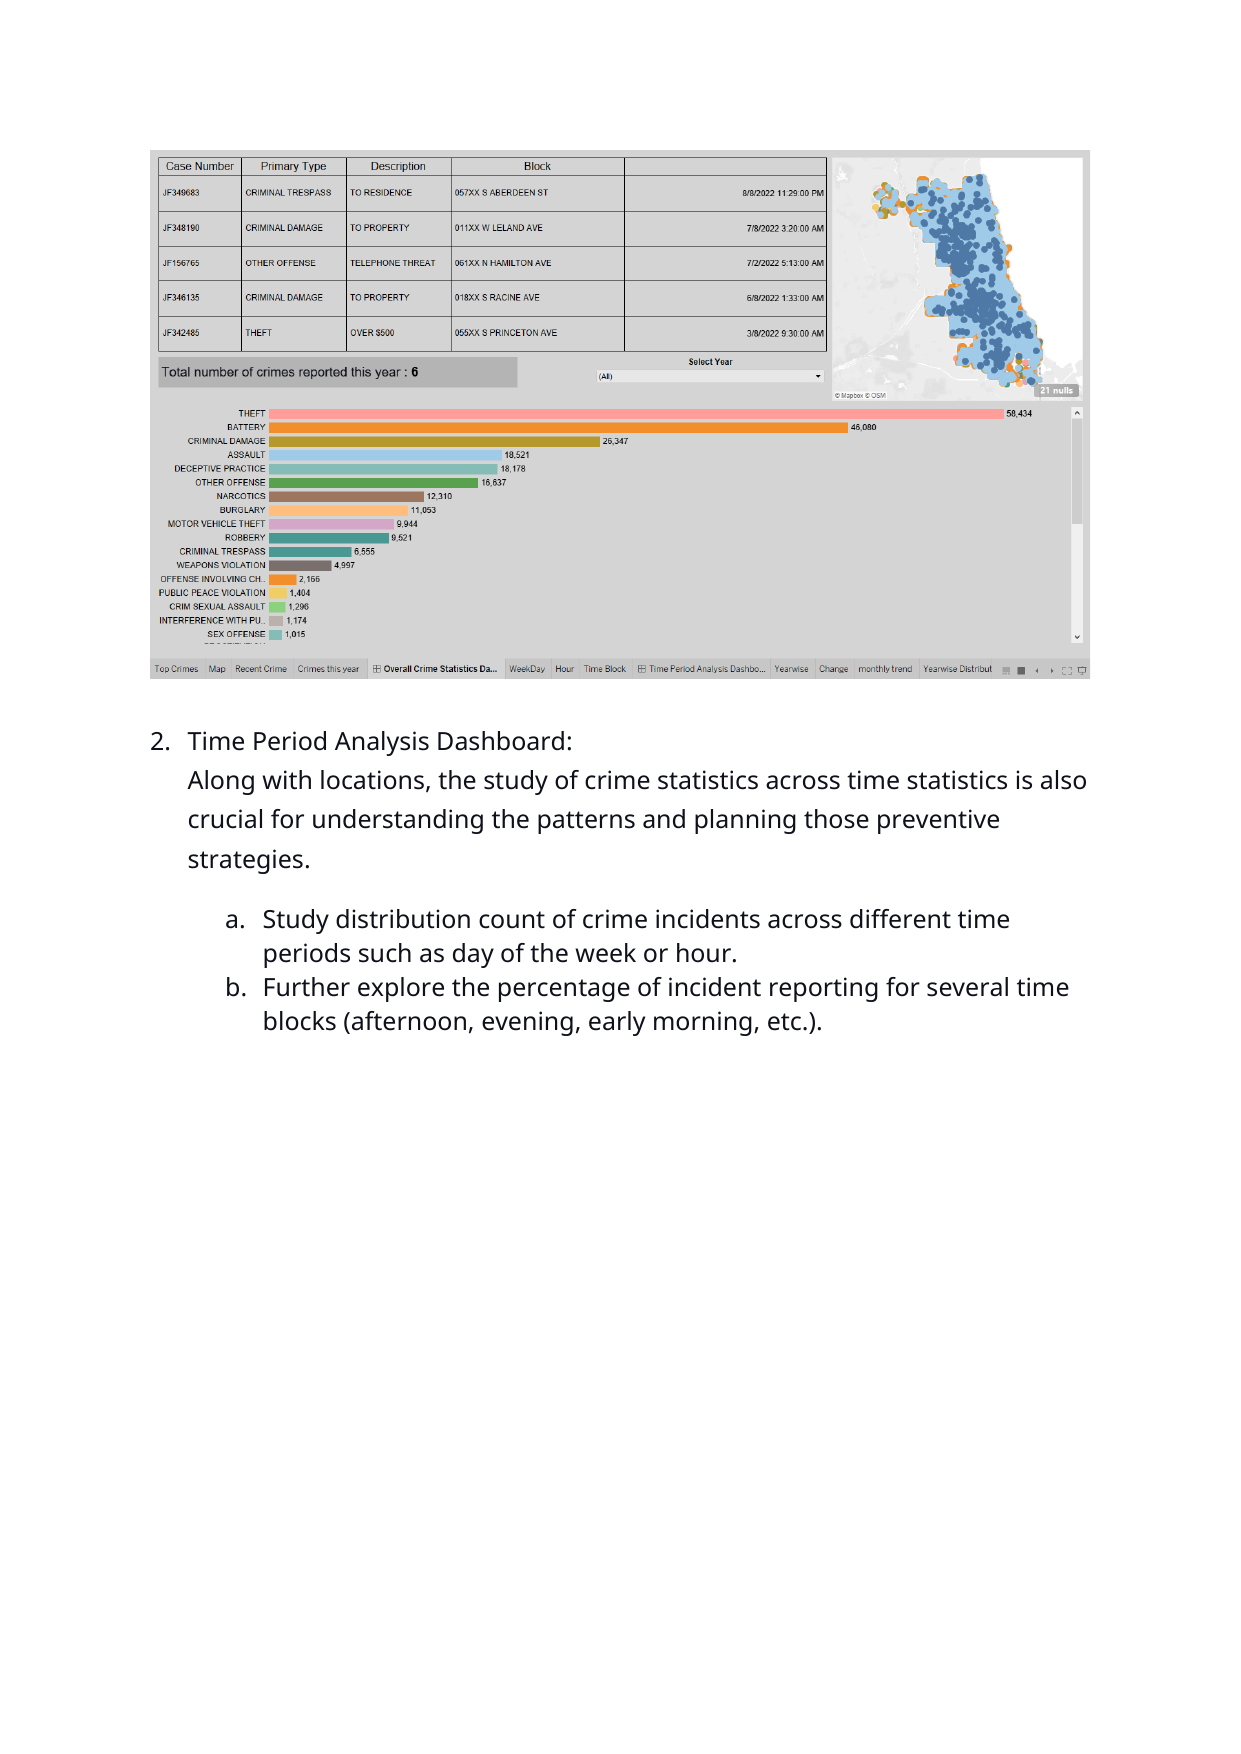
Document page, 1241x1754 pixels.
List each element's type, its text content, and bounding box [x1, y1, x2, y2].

list Time Period Analysis Dashboard: [150, 724, 1090, 758]
list Study distribution count of crime incidents across different time periods such as day of the week or hour. [225, 901, 1090, 969]
picture [150, 150, 1091, 679]
list Further explore the percentage of incident reporting for several time blocks (afternoon, evening, early morning, etc.). [225, 969, 1090, 1037]
text Along with locations, the study of crime statistics across time statistics is also crucial for understanding the patterns and planning those preventive strategies. [187, 763, 1090, 875]
